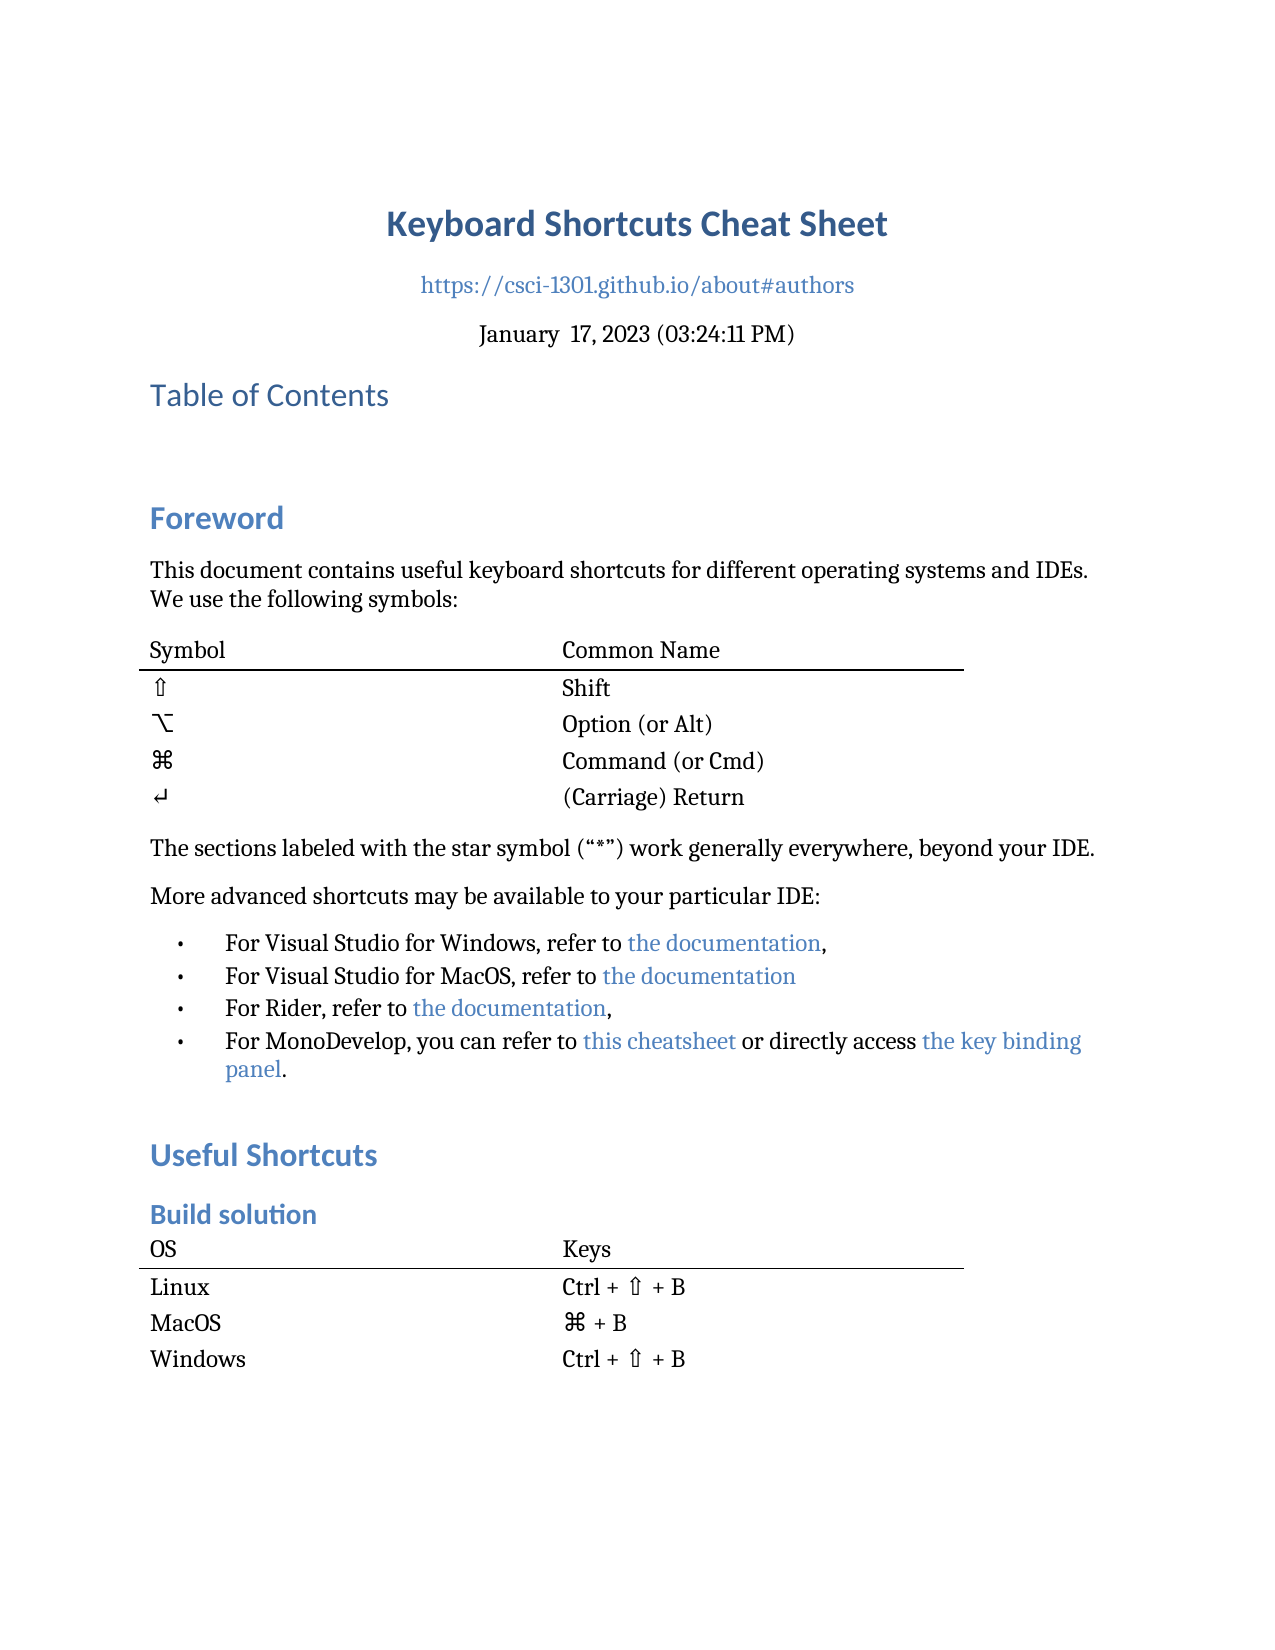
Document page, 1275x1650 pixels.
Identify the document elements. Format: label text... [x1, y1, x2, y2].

table_cell Command (or Cmd) [551, 743, 964, 779]
table_cell Option (or Alt) [551, 707, 964, 743]
table_cell (Carriage) Return [551, 779, 964, 815]
text https://csci-1301.github.io/about#authors [150, 271, 1125, 299]
list For Rider, refer to the documentation, [175, 994, 1125, 1023]
table_cell ⌘ [139, 743, 551, 779]
subtitle Foreword [150, 497, 1125, 538]
table_cell Ctrl + ⇧ + B [551, 1342, 964, 1378]
table_header Common Name [551, 633, 964, 669]
table_header Symbol [139, 633, 551, 669]
list For MonoDevelop, you can refer to this cheatsheet or directly access the key binding panel. [175, 1027, 1125, 1084]
table_cell Shift [551, 671, 964, 707]
table_cell Windows [139, 1342, 551, 1378]
text The sections labeled with the star symbol (“*”) work generally everywhere, beyond your IDE. [150, 834, 1125, 863]
text This document contains useful keyboard shortcuts for different operating systems and IDEs. We use the following symbols: [150, 556, 1125, 614]
text January 17, 2023 (03:24:11 PM) [150, 320, 1125, 349]
subtitle Build solution [150, 1196, 1125, 1231]
table_header Keys [551, 1231, 964, 1268]
table_cell ↵ [139, 779, 551, 815]
subtitle Useful Shortcuts [150, 1134, 1125, 1175]
table_cell MacOS [139, 1305, 551, 1342]
list For Visual Studio for Windows, refer to the documentation, [175, 929, 1125, 958]
table_cell ⌥ [139, 707, 551, 743]
text More advanced shortcuts may be available to your particular IDE: [150, 882, 1125, 910]
list For Visual Studio for MacOS, refer to the documentation [175, 962, 1125, 990]
table_cell ⌘ + B [551, 1305, 964, 1342]
table_cell Ctrl + ⇧ + B [551, 1269, 964, 1305]
table_cell Linux [139, 1269, 551, 1305]
table_cell ⇧ [139, 671, 551, 707]
title Keyboard Shortcuts Cheat Sheet [150, 200, 1125, 246]
table_header OS [139, 1231, 551, 1268]
